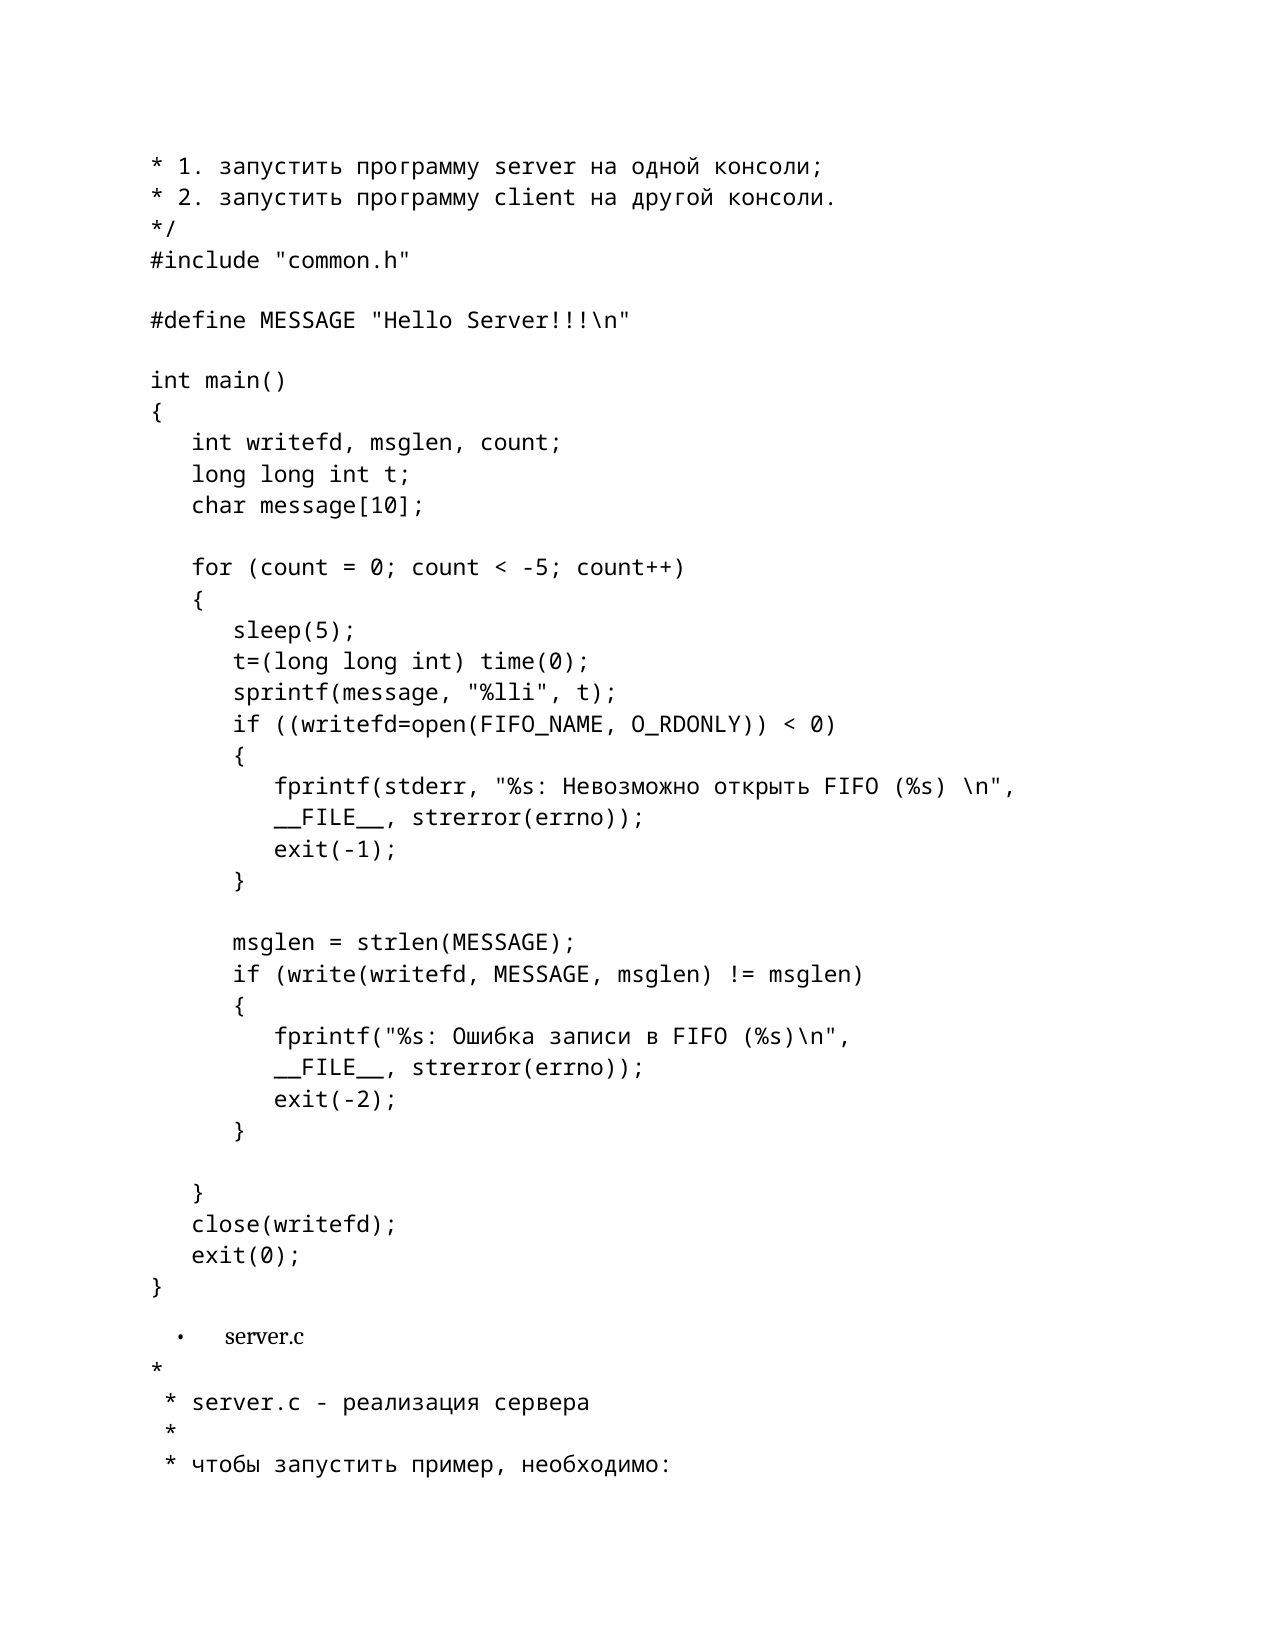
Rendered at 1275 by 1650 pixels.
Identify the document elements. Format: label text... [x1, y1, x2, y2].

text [150, 150, 1125, 1301]
list server.c [175, 1322, 1125, 1351]
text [150, 1354, 1125, 1479]
